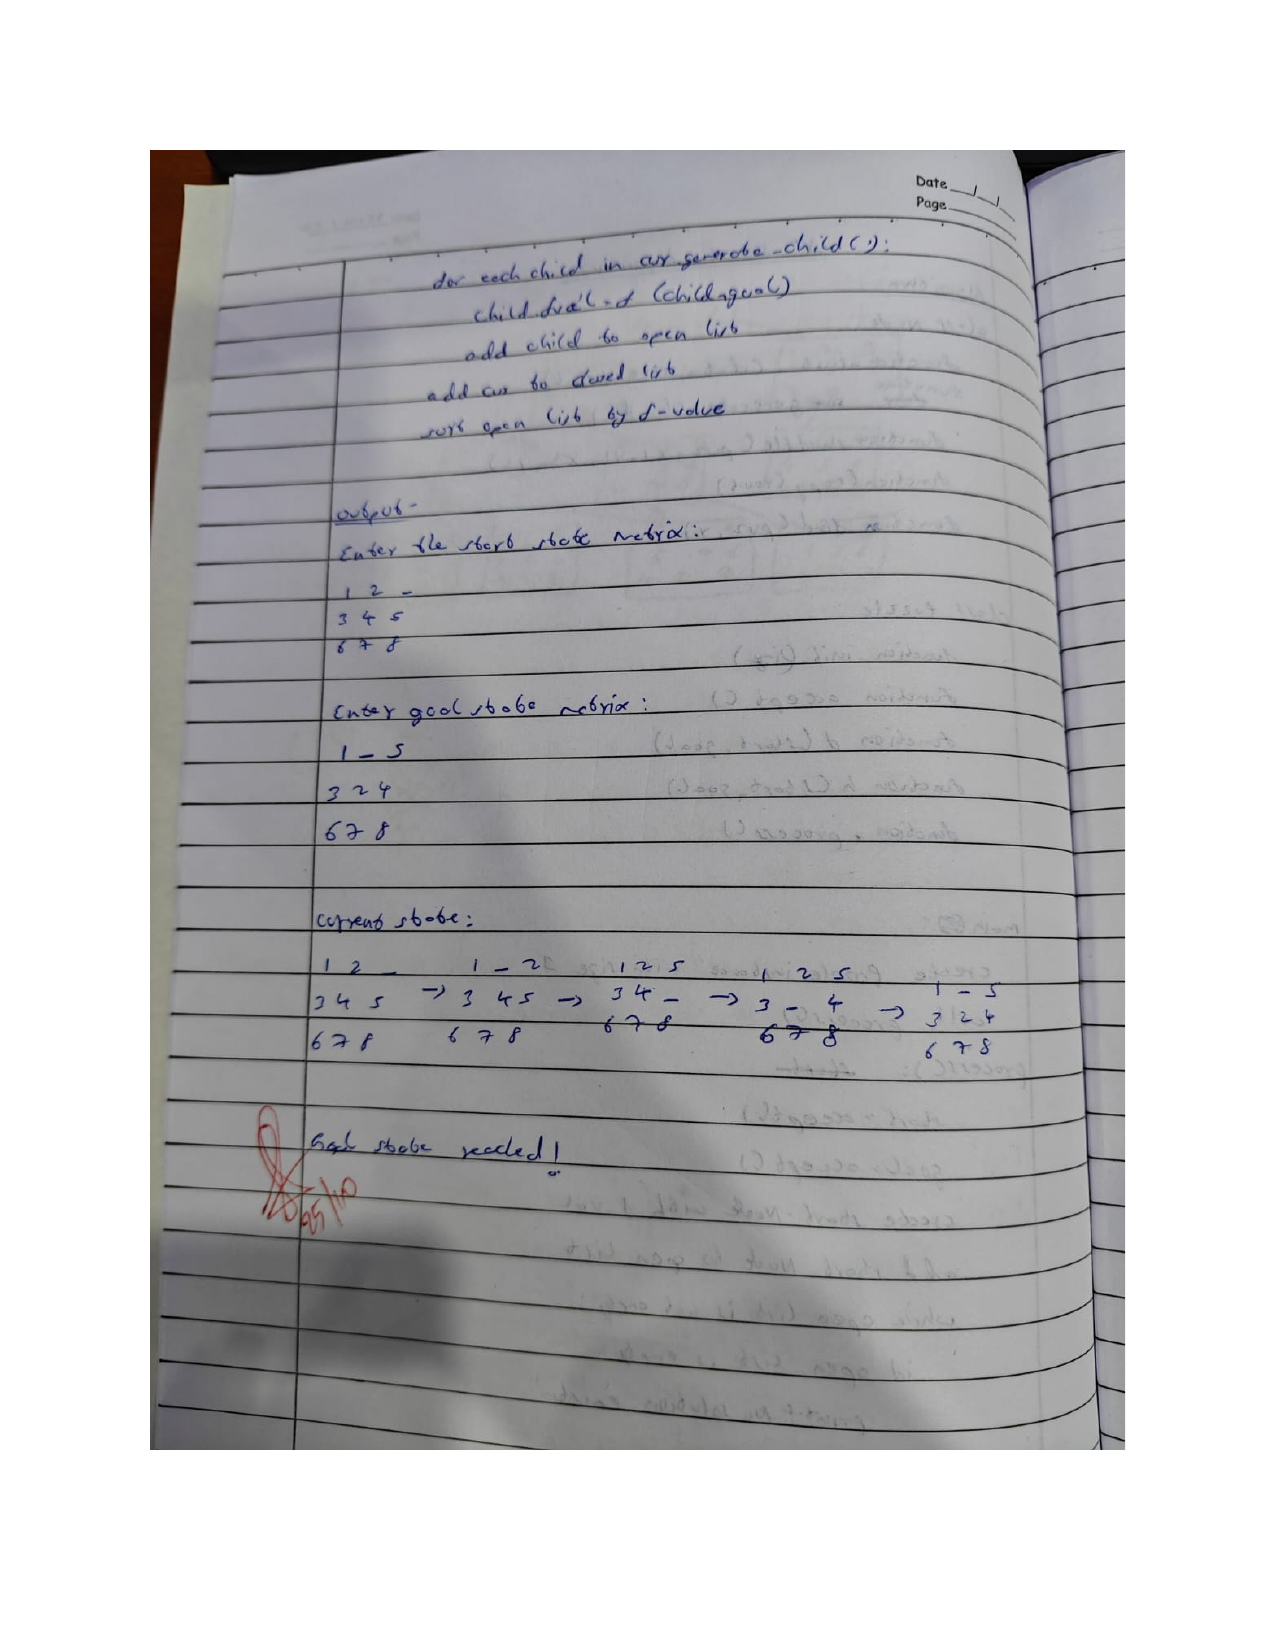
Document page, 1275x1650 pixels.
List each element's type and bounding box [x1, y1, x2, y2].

picture [150, 150, 1125, 1450]
